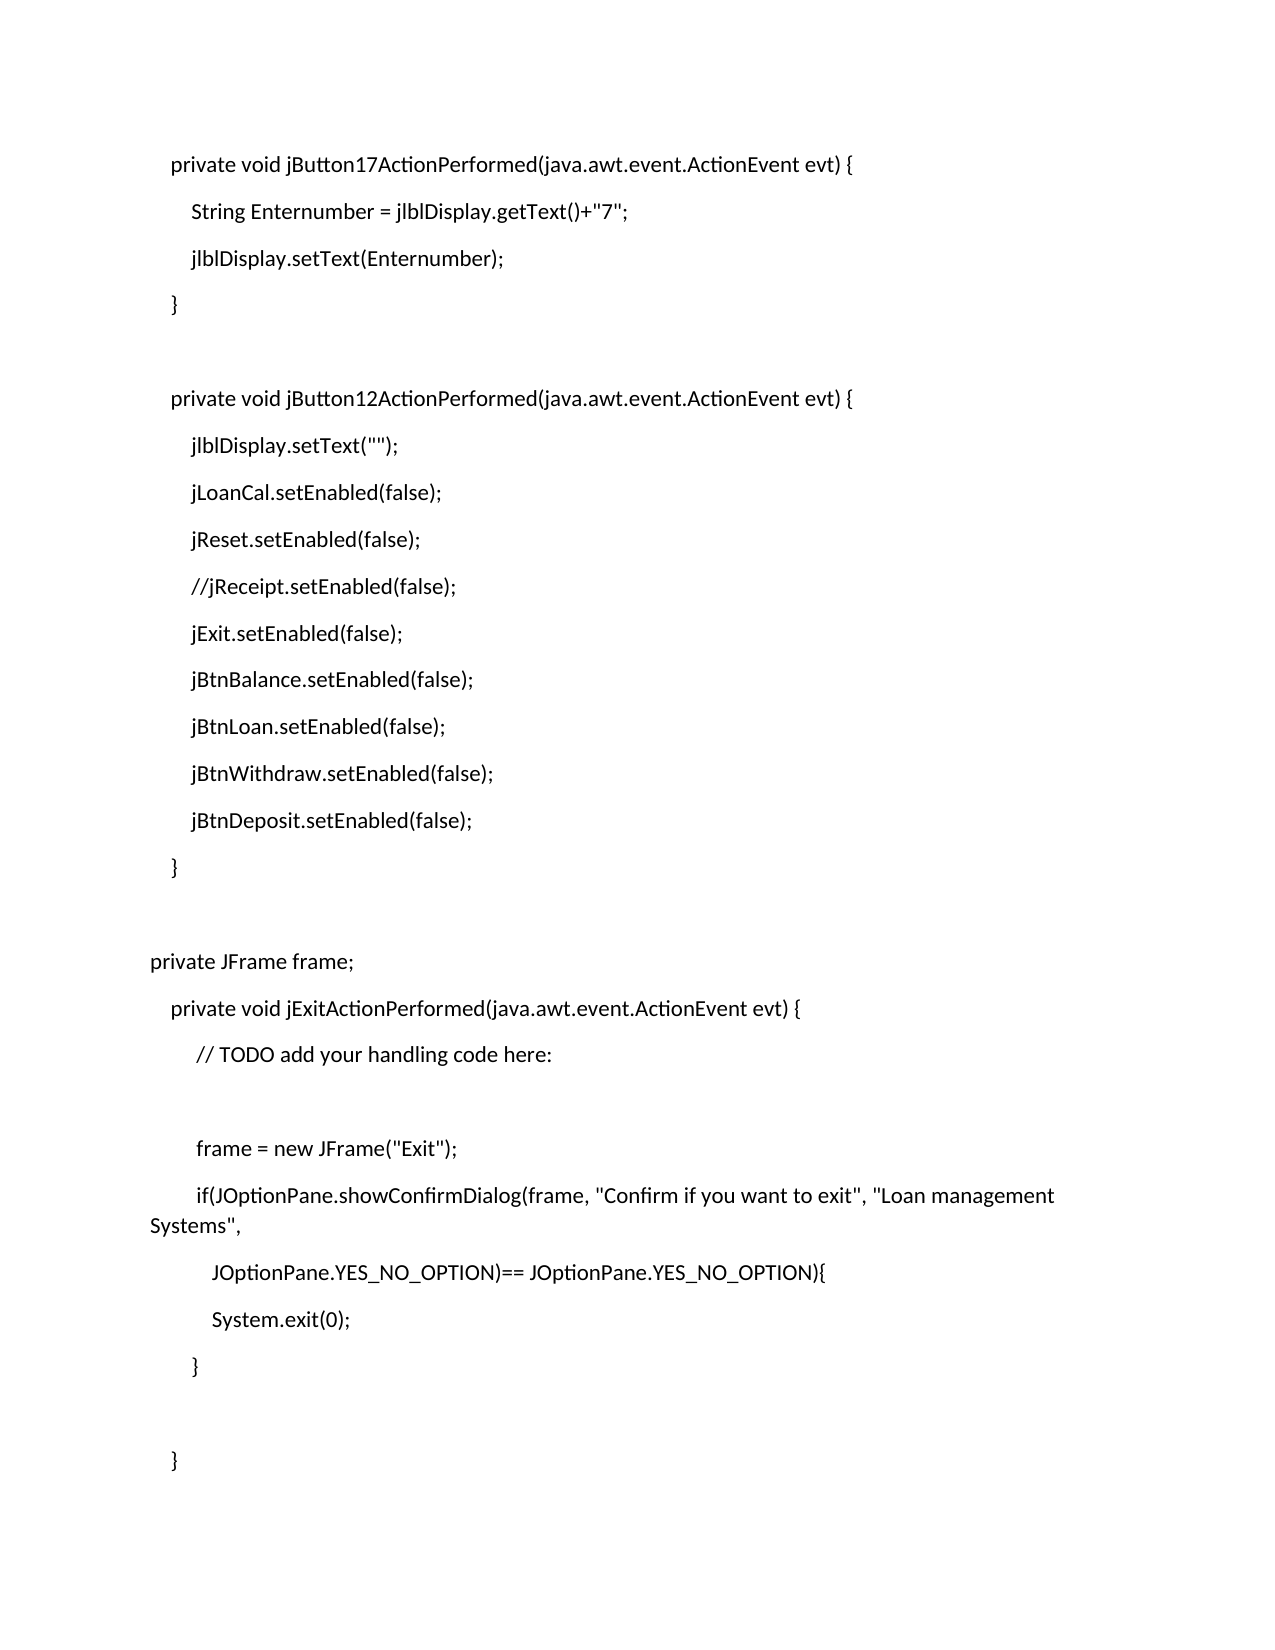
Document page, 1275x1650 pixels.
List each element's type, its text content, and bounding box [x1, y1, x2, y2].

text jBtnLoan.setEnabled(false); [150, 712, 1125, 741]
text jBtnWithdraw.setEnabled(false); [150, 759, 1125, 787]
text jBtnDeposit.setEnabled(false); [150, 806, 1125, 834]
text jlblDisplay.setText(Enternumber); [150, 244, 1125, 272]
text jReset.setEnabled(false); [150, 525, 1125, 553]
text System.exit(0); [150, 1305, 1125, 1333]
text jlblDisplay.setText(""); [150, 431, 1125, 459]
text } [150, 853, 1125, 881]
text String Enternumber = jlblDisplay.getText()+"7"; [150, 197, 1125, 225]
text private void jButton12ActionPerformed(java.awt.event.ActionEvent evt) { [150, 384, 1125, 412]
text private void jExitActionPerformed(java.awt.event.ActionEvent evt) { [150, 994, 1125, 1022]
text jExit.setEnabled(false); [150, 619, 1125, 647]
text frame = new JFrame("Exit"); [150, 1134, 1125, 1162]
text private JFrame frame; [150, 947, 1125, 975]
text private void jButton17ActionPerformed(java.awt.event.ActionEvent evt) { [150, 150, 1125, 178]
text } [150, 291, 1125, 319]
text JOptionPane.YES_NO_OPTION)== JOptionPane.YES_NO_OPTION){ [150, 1258, 1125, 1286]
text } [150, 1352, 1125, 1380]
text //jReceipt.setEnabled(false); [150, 572, 1125, 600]
text // TODO add your handling code here: [150, 1041, 1125, 1069]
text jBtnBalance.setEnabled(false); [150, 666, 1125, 694]
text } [150, 1446, 1125, 1474]
text jLoanCal.setEnabled(false); [150, 478, 1125, 506]
text if(JOptionPane.showConfirmDialog(frame, "Confirm if you want to exit", "Loan management Systems", [150, 1181, 1125, 1239]
